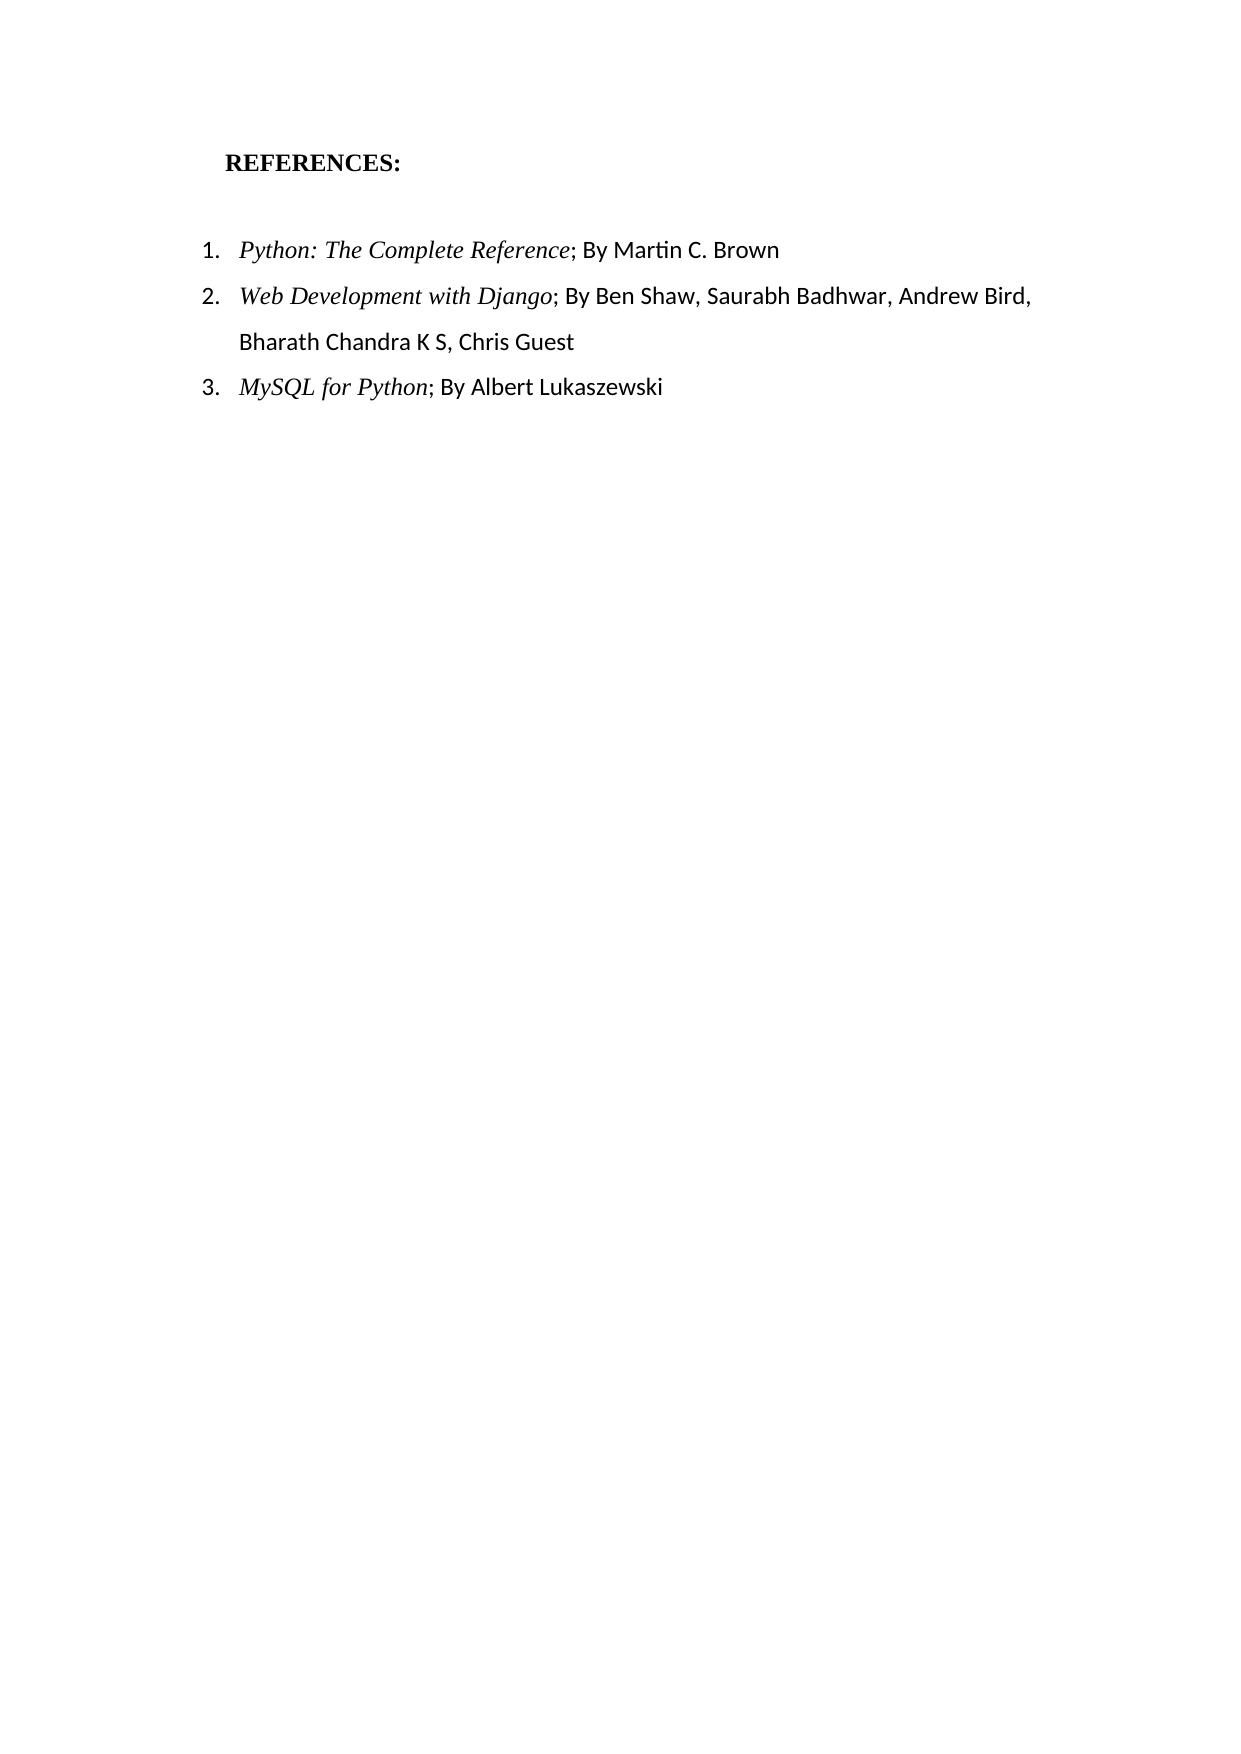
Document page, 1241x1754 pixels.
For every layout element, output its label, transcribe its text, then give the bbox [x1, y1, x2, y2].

list MySQL for Python; By Albert Lukaszewski [201, 371, 1103, 402]
subtitle REFERENCES: [225, 148, 1103, 177]
list Python: The Complete Reference; By Martin C. Brown [201, 234, 1103, 265]
list Web Development with Django; By Ben Shaw, Saurabh Badhwar, Andrew Bird, Bharath Chandra K S, Chris Guest [201, 280, 1090, 356]
